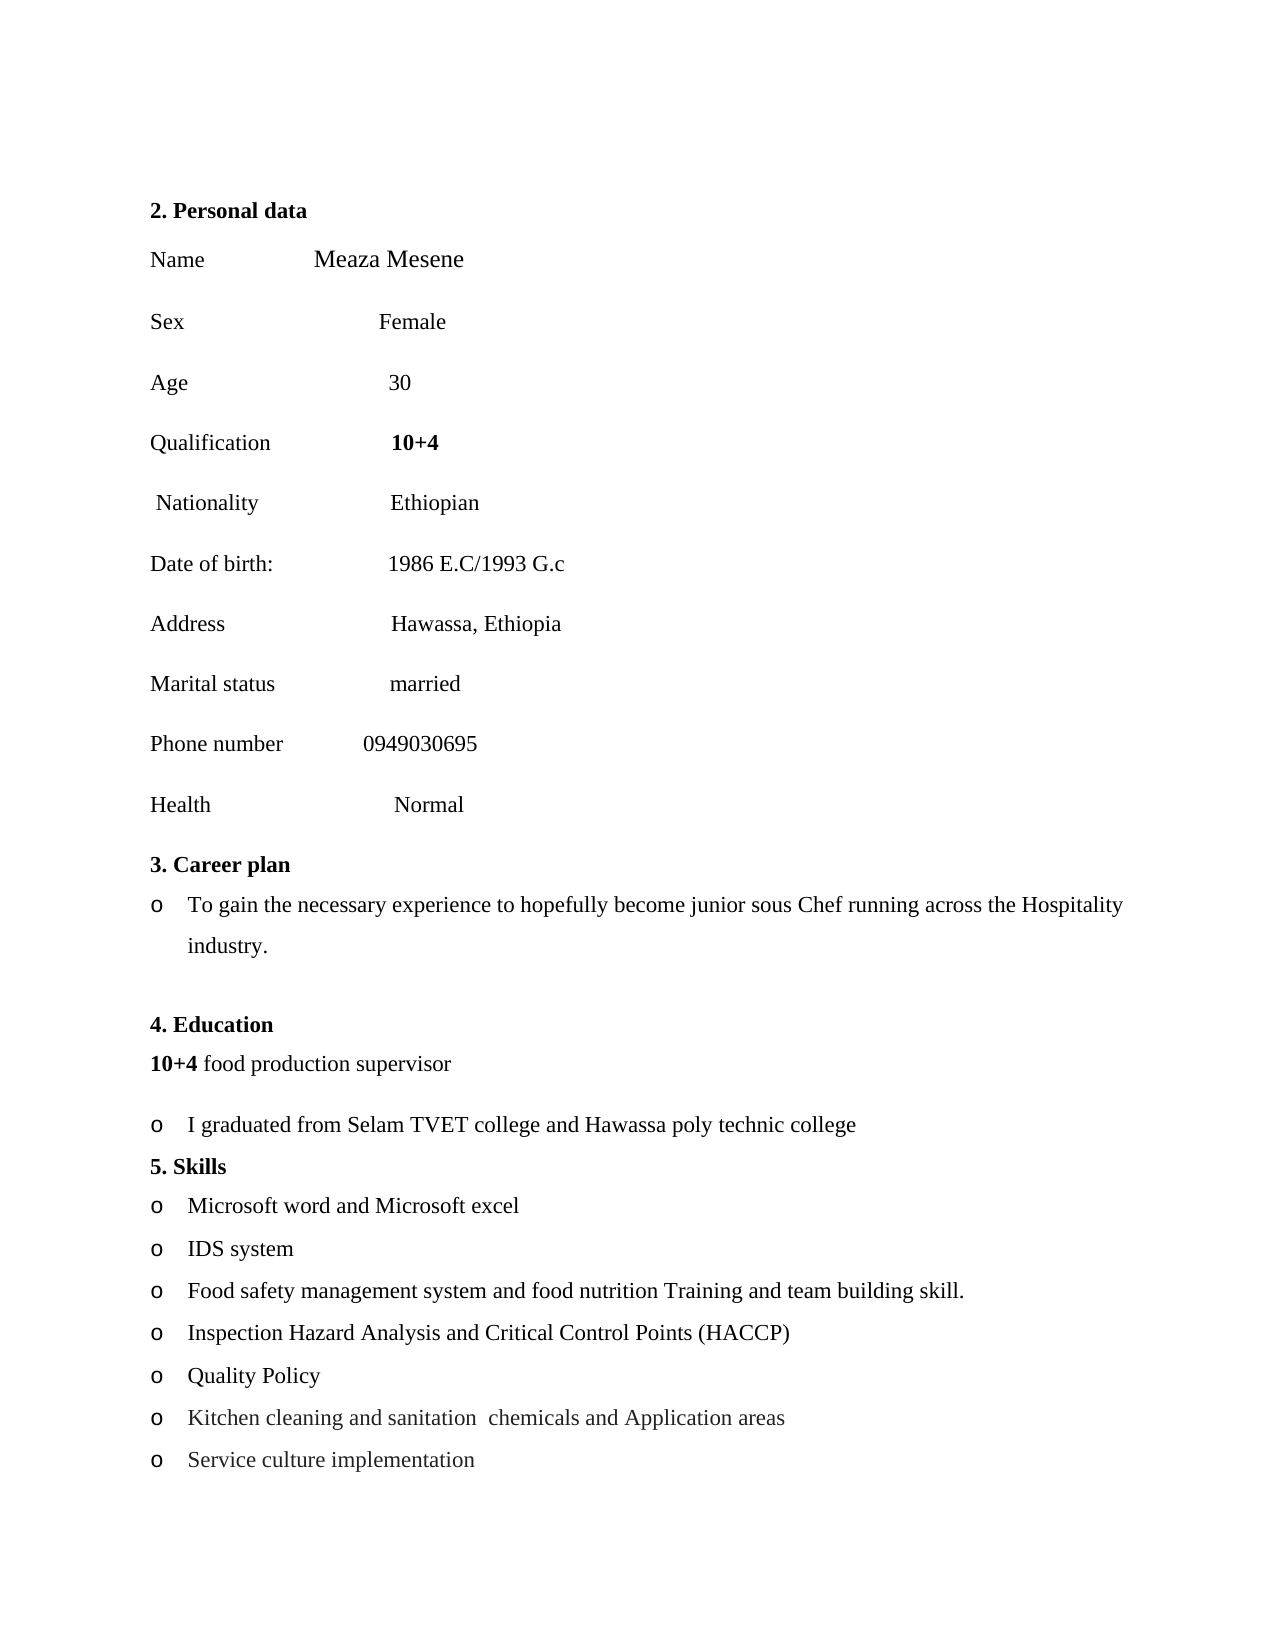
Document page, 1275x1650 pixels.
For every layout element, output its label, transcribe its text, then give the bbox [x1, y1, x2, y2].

list Microsoft word and Microsoft excel [150, 1192, 1125, 1221]
text 5. Skills [150, 1153, 1125, 1179]
list Inspection Hazard Analysis and Critical Control Points (HACCP) [150, 1319, 1125, 1348]
text Phone number 0949030695 [150, 731, 1125, 757]
text Marital status married [150, 670, 1125, 697]
text Name Meaza Mesene [150, 244, 1125, 273]
list IDS system [150, 1235, 1125, 1263]
text Qualification 10+4 [150, 429, 1125, 455]
list To gain the necessary experience to hopefully become junior sous Chef running across the Hospitality industry. [150, 891, 1125, 958]
list Quality Policy [150, 1362, 1125, 1390]
list Food safety management system and food nutrition Training and team building skill. [150, 1277, 1125, 1305]
text Health Normal [150, 791, 1125, 817]
text Age 30 [150, 369, 1125, 395]
text Nationality Ethiopian [150, 489, 1125, 516]
text Date of birth: 1986 E.C/1993 G.c [150, 549, 1125, 576]
text 10+4 food production supervisor [150, 1050, 1125, 1077]
text 2. Personal data [150, 197, 1125, 223]
text 3. Career plan [150, 851, 1125, 877]
text Sex Female [150, 308, 1125, 335]
text Address Hawassa, Ethiopia [150, 610, 1125, 636]
list Service culture implementation [150, 1446, 1125, 1474]
list I graduated from Selam TVET college and Hawassa poly technic college [150, 1111, 1125, 1139]
text 4. Education [150, 1011, 1125, 1037]
list Kitchen cleaning and sanitation chemicals and Application areas [150, 1404, 1125, 1432]
